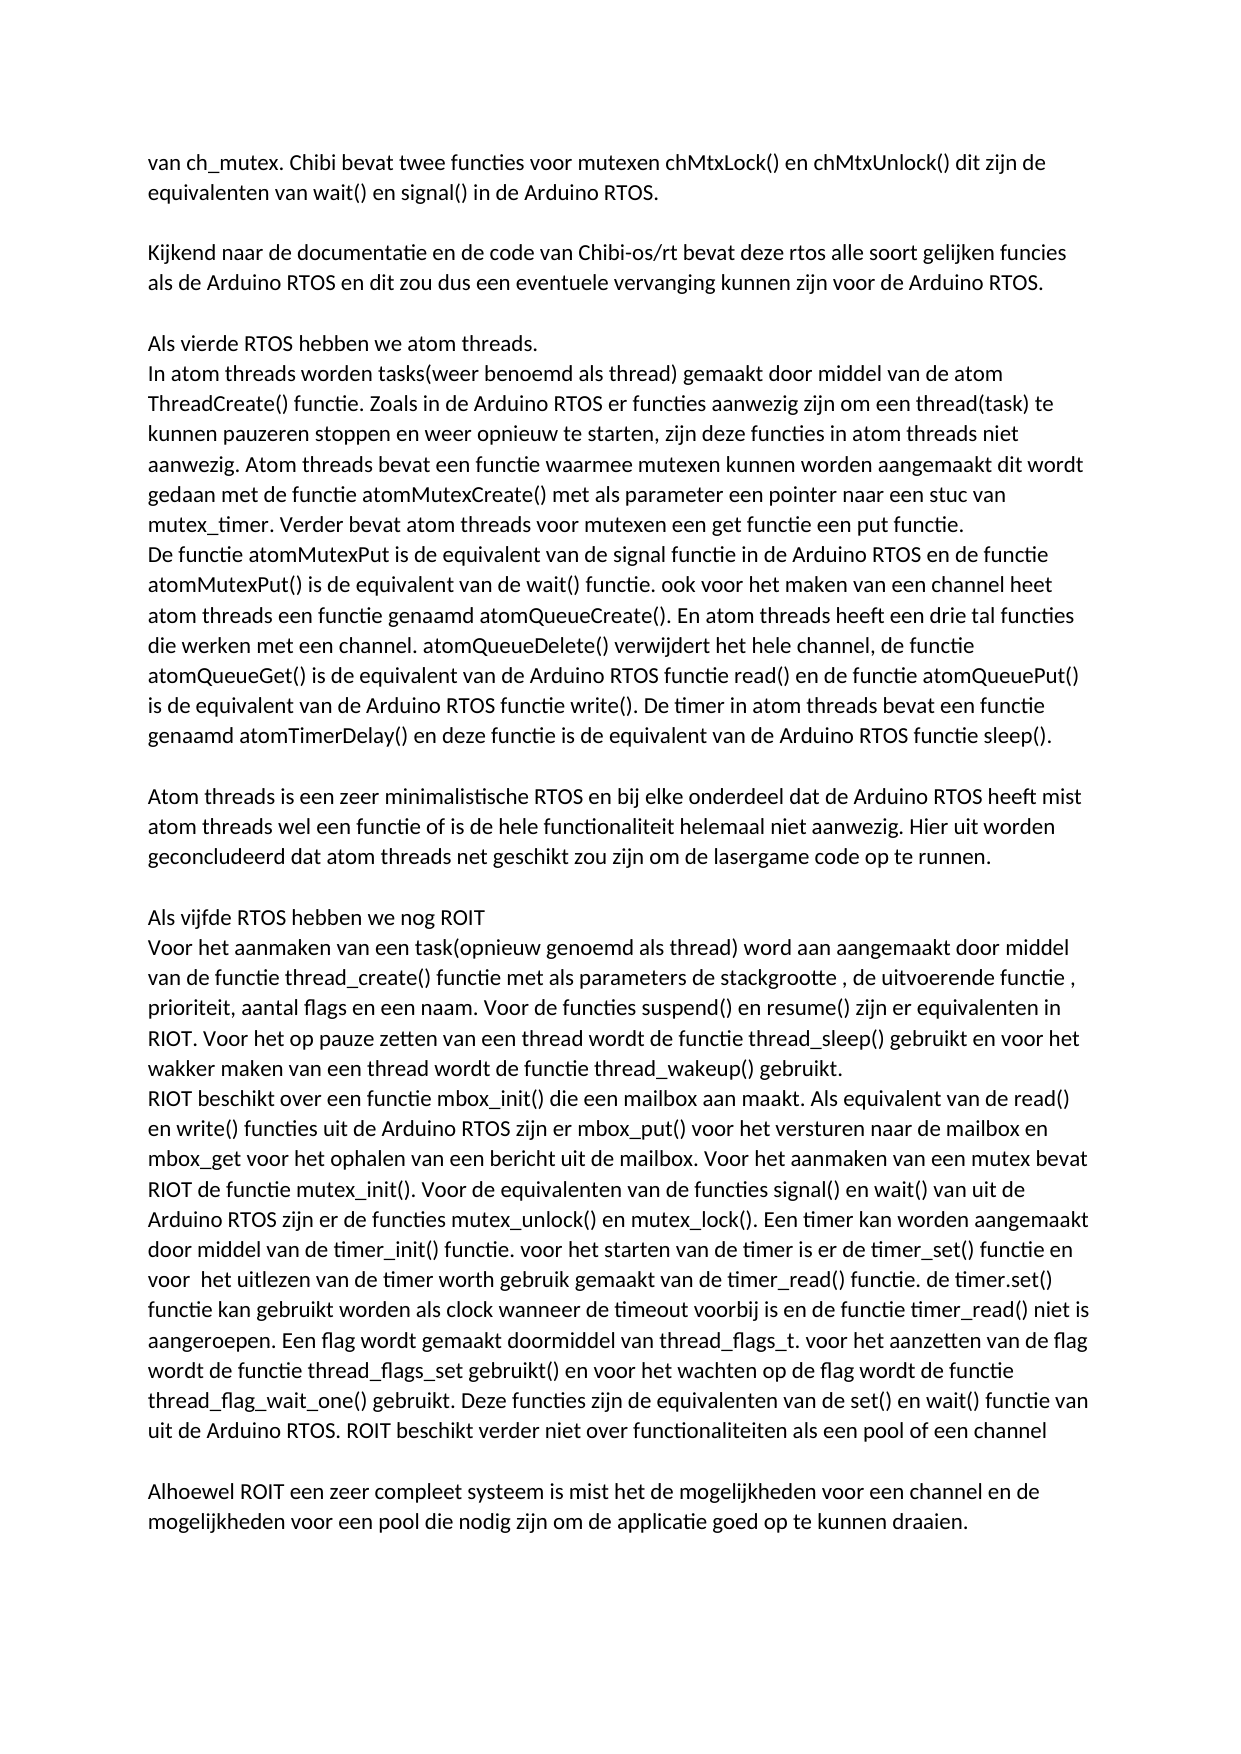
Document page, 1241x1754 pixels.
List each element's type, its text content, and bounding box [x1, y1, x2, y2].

text Kijkend naar de documentatie en de code van Chibi-os/rt bevat deze rtos alle soort gelijken funcies als de Arduino RTOS en dit zou dus een eventuele vervanging kunnen zijn voor de Arduino RTOS. [148, 238, 1093, 296]
text RIOT beschikt over een functie mbox_init() die een mailbox aan maakt. Als equivalent van de read() en write() functies uit de Arduino RTOS zijn er mbox_put() voor het versturen naar de mailbox en mbox_get voor het ophalen van een bericht uit de mailbox. Voor het aanmaken van een mutex bevat RIOT de functie mutex_init(). Voor de equivalenten van de functies signal() en wait() van uit de Arduino RTOS zijn er de functies mutex_unlock() en mutex_lock(). Een timer kan worden aangemaakt door middel van de timer_init() functie. voor het starten van de timer is er de timer_set() functie en voor het uitlezen van de timer worth gebruik gemaakt van de timer_read() functie. de timer.set() functie kan gebruikt worden als clock wanneer de timeout voorbij is en de functie timer_read() niet is aangeroepen. Een flag wordt gemaakt doormiddel van thread_flags_t. voor het aanzetten van de flag wordt de functie thread_flags_set gebruikt() en voor het wachten op de flag wordt de functie thread_flag_wait_one() gebruikt. Deze functies zijn de equivalenten van de set() en wait() functie van uit de Arduino RTOS. ROIT beschikt verder niet over functionaliteiten als een pool of een channel [148, 1084, 1093, 1444]
text De functie atomMutexPut is de equivalent van de signal functie in de Arduino RTOS en de functie atomMutexPut() is de equivalent van de wait() functie. ook voor het maken van een channel heet atom threads een functie genaamd atomQueueCreate(). En atom threads heeft een drie tal functies die werken met een channel. atomQueueDelete() verwijdert het hele channel, de functie atomQueueGet() is de equivalent van de Arduino RTOS functie read() en de functie atomQueuePut() is de equivalent van de Arduino RTOS functie write(). De timer in atom threads bevat een functie genaamd atomTimerDelay() en deze functie is de equivalent van de Arduino RTOS functie sleep(). [148, 540, 1093, 749]
text Voor het aanmaken van een task(opnieuw genoemd als thread) word aan aangemaakt door middel van de functie thread_create() functie met als parameters de stackgrootte , de uitvoerende functie , prioriteit, aantal flags en een naam. Voor de functies suspend() en resume() zijn er equivalenten in RIOT. Voor het op pauze zetten van een thread wordt de functie thread_sleep() gebruikt en voor het wakker maken van een thread wordt de functie thread_wakeup() gebruikt. [148, 933, 1093, 1082]
text Atom threads is een zeer minimalistische RTOS en bij elke onderdeel dat de Arduino RTOS heeft mist atom threads wel een functie of is de hele functionaliteit helemaal niet aanwezig. Hier uit worden geconcludeerd dat atom threads net geschikt zou zijn om de lasergame code op te runnen. [148, 782, 1093, 870]
text In atom threads worden tasks(weer benoemd als thread) gemaakt door middel van de atom ThreadCreate() functie. Zoals in de Arduino RTOS er functies aanwezig zijn om een thread(task) te kunnen pauzeren stoppen en weer opnieuw te starten, zijn deze functies in atom threads niet aanwezig. Atom threads bevat een functie waarmee mutexen kunnen worden aangemaakt dit wordt gedaan met de functie atomMutexCreate() met als parameter een pointer naar een stuc van mutex_timer. Verder bevat atom threads voor mutexen een get functie een put functie. [148, 359, 1093, 538]
text Als vierde RTOS hebben we atom threads. [148, 329, 1093, 357]
text Alhoewel ROIT een zeer compleet systeem is mist het de mogelijkheden voor een channel en de mogelijkheden voor een pool die nodig zijn om de applicatie goed op te kunnen draaien. [148, 1477, 1093, 1535]
text Als vijfde RTOS hebben we nog ROIT [148, 903, 1093, 931]
